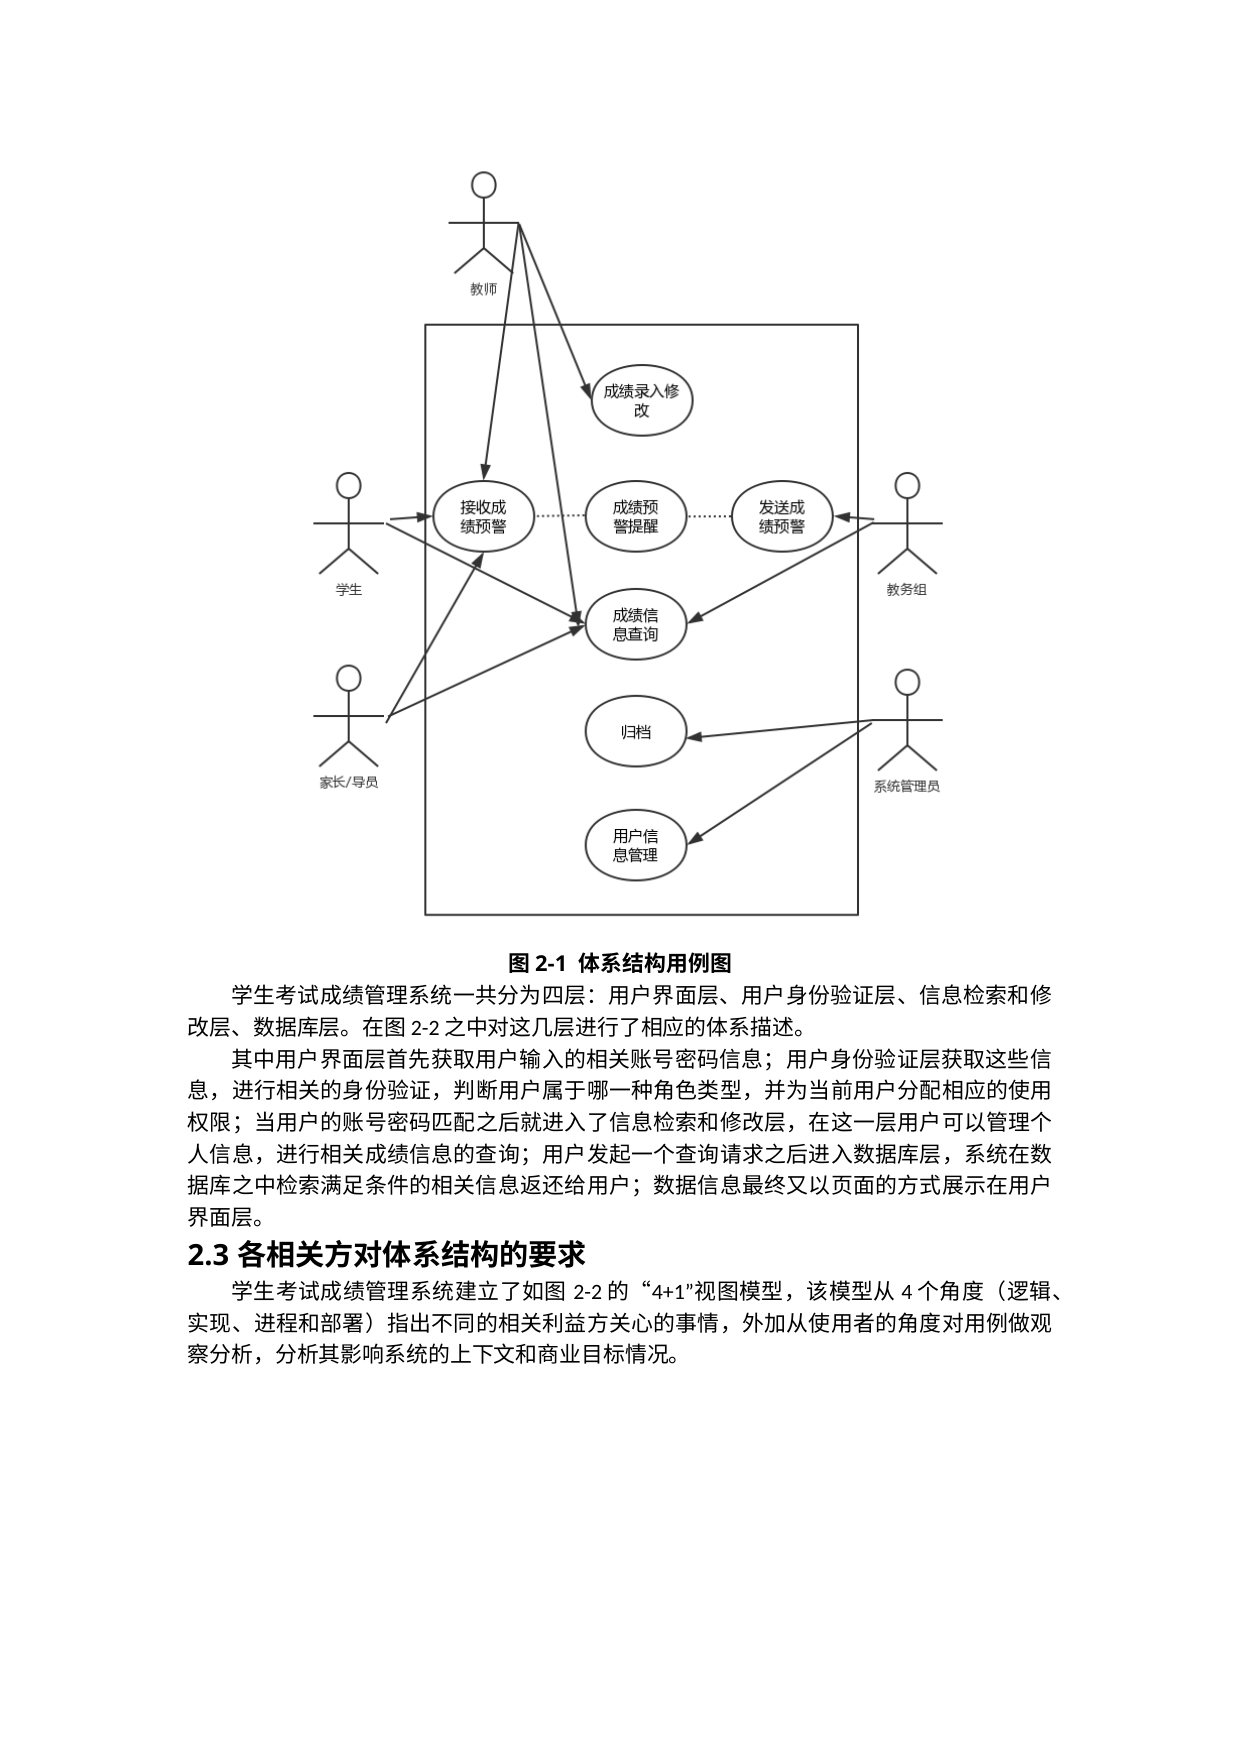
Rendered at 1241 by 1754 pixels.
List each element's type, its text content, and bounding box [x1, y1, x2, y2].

subtitle 2.3 各相关方对体系结构的要求 [187, 1232, 1053, 1274]
picture [265, 150, 975, 947]
text 其中用户界面层首先获取用户输入的相关账号密码信息；用户身份验证层获取这些信息，进行相关的身份验证，判断用户属于哪一种角色类型，并为当前用户分配相应的使用权限；当用户的账号密码匹配之后就进入了信息检索和修改层，在这一层用户可以管理个人信息，进行相关成绩信息的查询；用户发起一个查询请求之后进入数据库层，系统在数据库之中检索满足条件的相关信息返还给用户；数据信息最终又以页面的方式展示在用户界面层。 [187, 1042, 1053, 1232]
text 学生考试成绩管理系统一共分为四层：用户界面层、用户身份验证层、信息检索和修改层、数据库层。在图2-2之中对这几层进行了相应的体系描述。 [187, 978, 1053, 1042]
text 图2-1 体系结构用例图 [187, 946, 1053, 978]
text 学生考试成绩管理系统建立了如图2-2的“4+1”视图模型，该模型从4个角度（逻辑、实现、进程和部署）指出不同的相关利益方关心的事情，外加从使用者的角度对用例做观察分析，分析其影响系统的上下文和商业目标情况。 [187, 1274, 1053, 1369]
